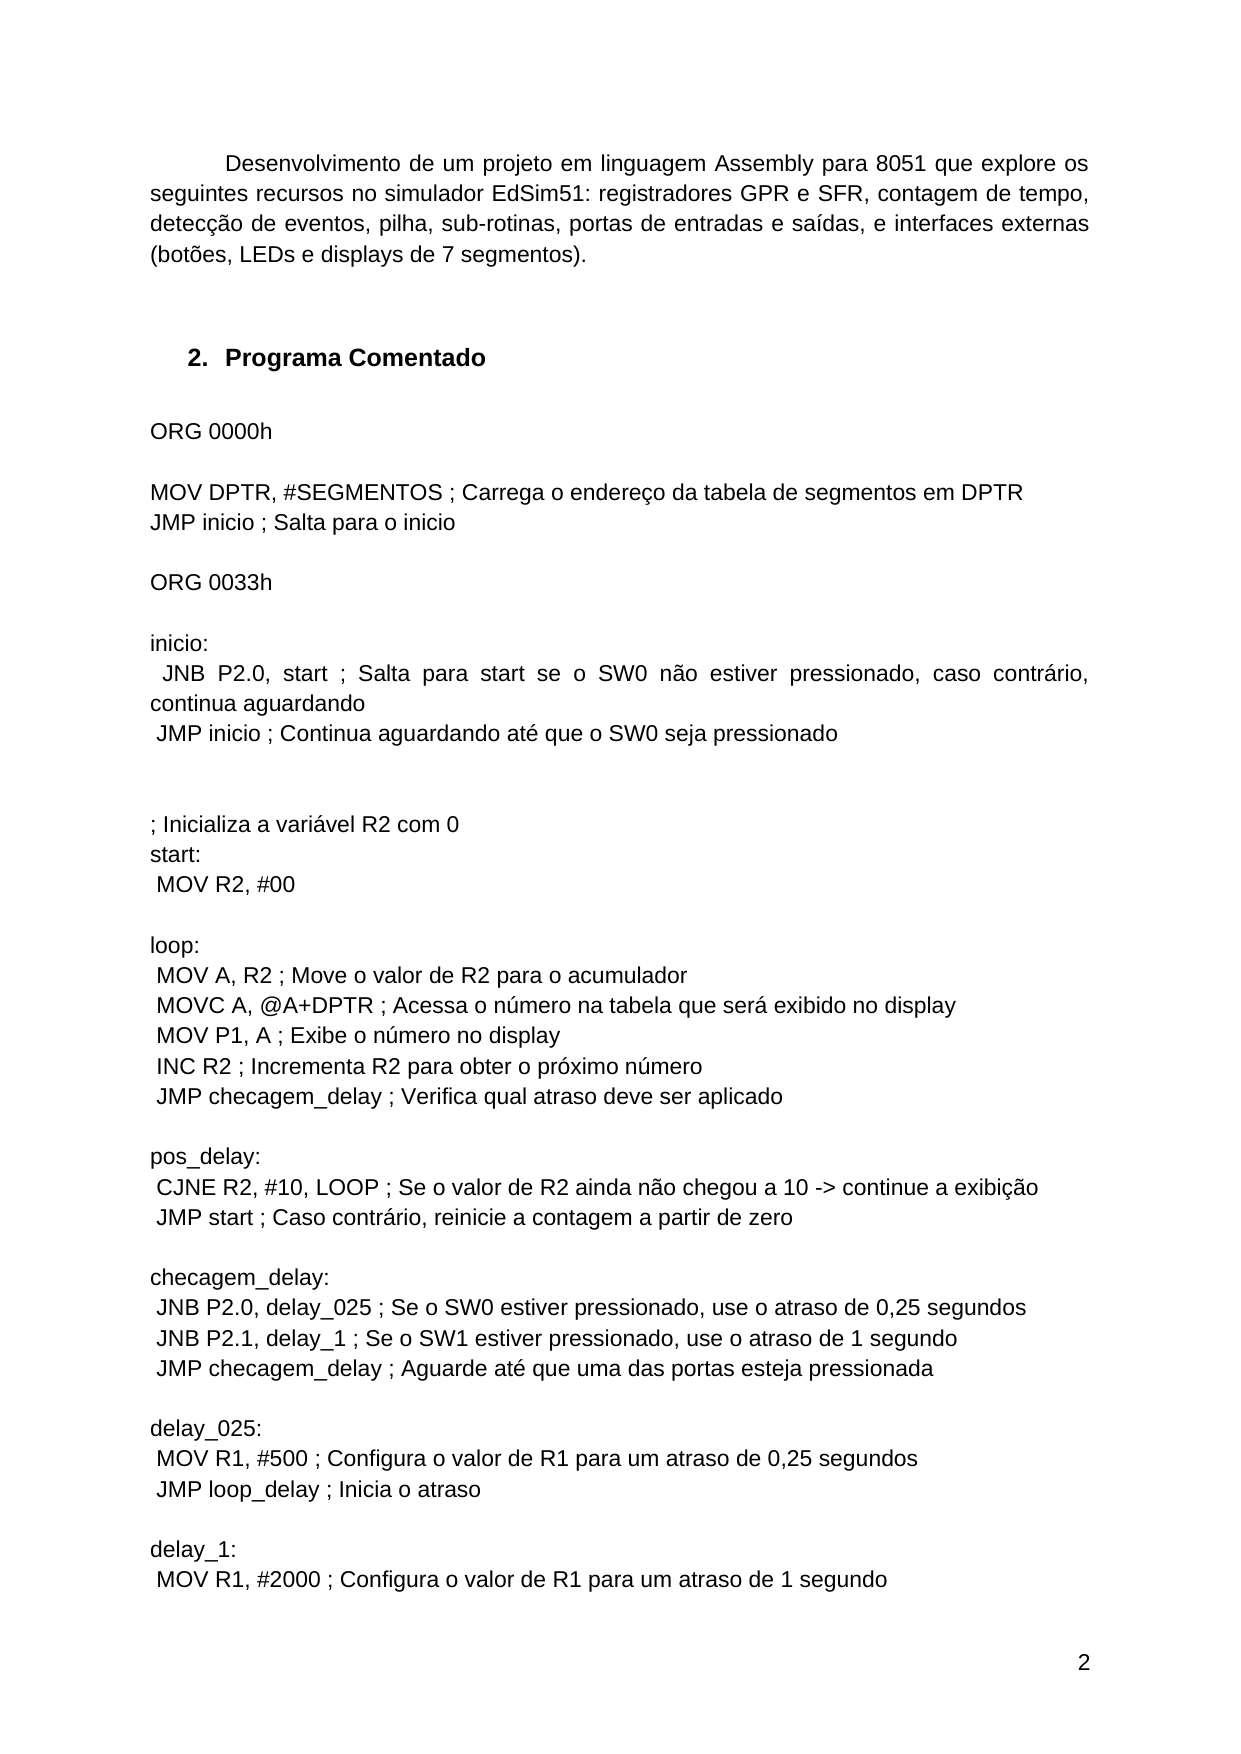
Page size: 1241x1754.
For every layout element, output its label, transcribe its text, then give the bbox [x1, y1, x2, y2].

text INC R2 ; Incrementa R2 para obter o próximo número [150, 1053, 1090, 1079]
text ORG 0033h [150, 569, 1090, 596]
text pos_delay: [150, 1143, 1090, 1169]
text MOV R2, #00 [150, 871, 1090, 898]
text MOV R1, #500 ; Configura o valor de R1 para um atraso de 0,25 segundos [150, 1445, 1090, 1472]
text Desenvolvimento de um projeto em linguagem Assembly para 8051 que explore os seguintes recursos no simulador EdSim51: registradores GPR e SFR, contagem de tempo, detecção de eventos, pilha, sub-rotinas, portas de entradas e saídas, e interfaces externas (botões, LEDs e displays de 7 segmentos). [150, 150, 1090, 267]
text JMP checagem_delay ; Aguarde até que uma das portas esteja pressionada [150, 1355, 1090, 1381]
text JNB P2.0, delay_025 ; Se o SW0 estiver pressionado, use o atraso de 0,25 segundos [150, 1294, 1090, 1321]
text inicio: [150, 630, 1090, 656]
text MOVC A, @A+DPTR ; Acessa o número na tabela que será exibido no display [150, 992, 1090, 1018]
text JMP inicio ; Continua aguardando até que o SW0 seja pressionado [150, 720, 1090, 747]
text ; Inicializa a variável R2 com 0 [150, 811, 1090, 837]
text checagem_delay: [150, 1264, 1090, 1290]
text CJNE R2, #10, LOOP ; Se o valor de R2 ainda não chegou a 10 -> continue a exibição [150, 1173, 1090, 1200]
text JNB P2.1, delay_1 ; Se o SW1 estiver pressionado, use o atraso de 1 segundo [150, 1324, 1090, 1351]
text JMP checagem_delay ; Verifica qual atraso deve ser aplicado [150, 1083, 1090, 1109]
text loop: [150, 932, 1090, 958]
text JMP loop_delay ; Inicia o atraso [150, 1476, 1090, 1502]
subtitle Programa Comentado [187, 342, 1090, 371]
text MOV DPTR, #SEGMENTOS ; Carrega o endereço da tabela de segmentos em DPTR [150, 479, 1090, 505]
text delay_1: [150, 1536, 1090, 1562]
text JMP inicio ; Salta para o inicio [150, 509, 1090, 535]
text ORG 0000h [150, 418, 1090, 444]
text MOV R1, #2000 ; Configura o valor de R1 para um atraso de 1 segundo [150, 1566, 1090, 1592]
text MOV P1, A ; Exibe o número no display [150, 1022, 1090, 1049]
text JMP start ; Caso contrário, reinicie a contagem a partir de zero [150, 1204, 1090, 1230]
text delay_025: [150, 1415, 1090, 1441]
text start: [150, 841, 1090, 867]
text MOV A, R2 ; Move o valor de R2 para o acumulador [150, 962, 1090, 988]
text JNB P2.0, start ; Salta para start se o SW0 não estiver pressionado, caso contrário, continua aguardando [150, 660, 1090, 716]
